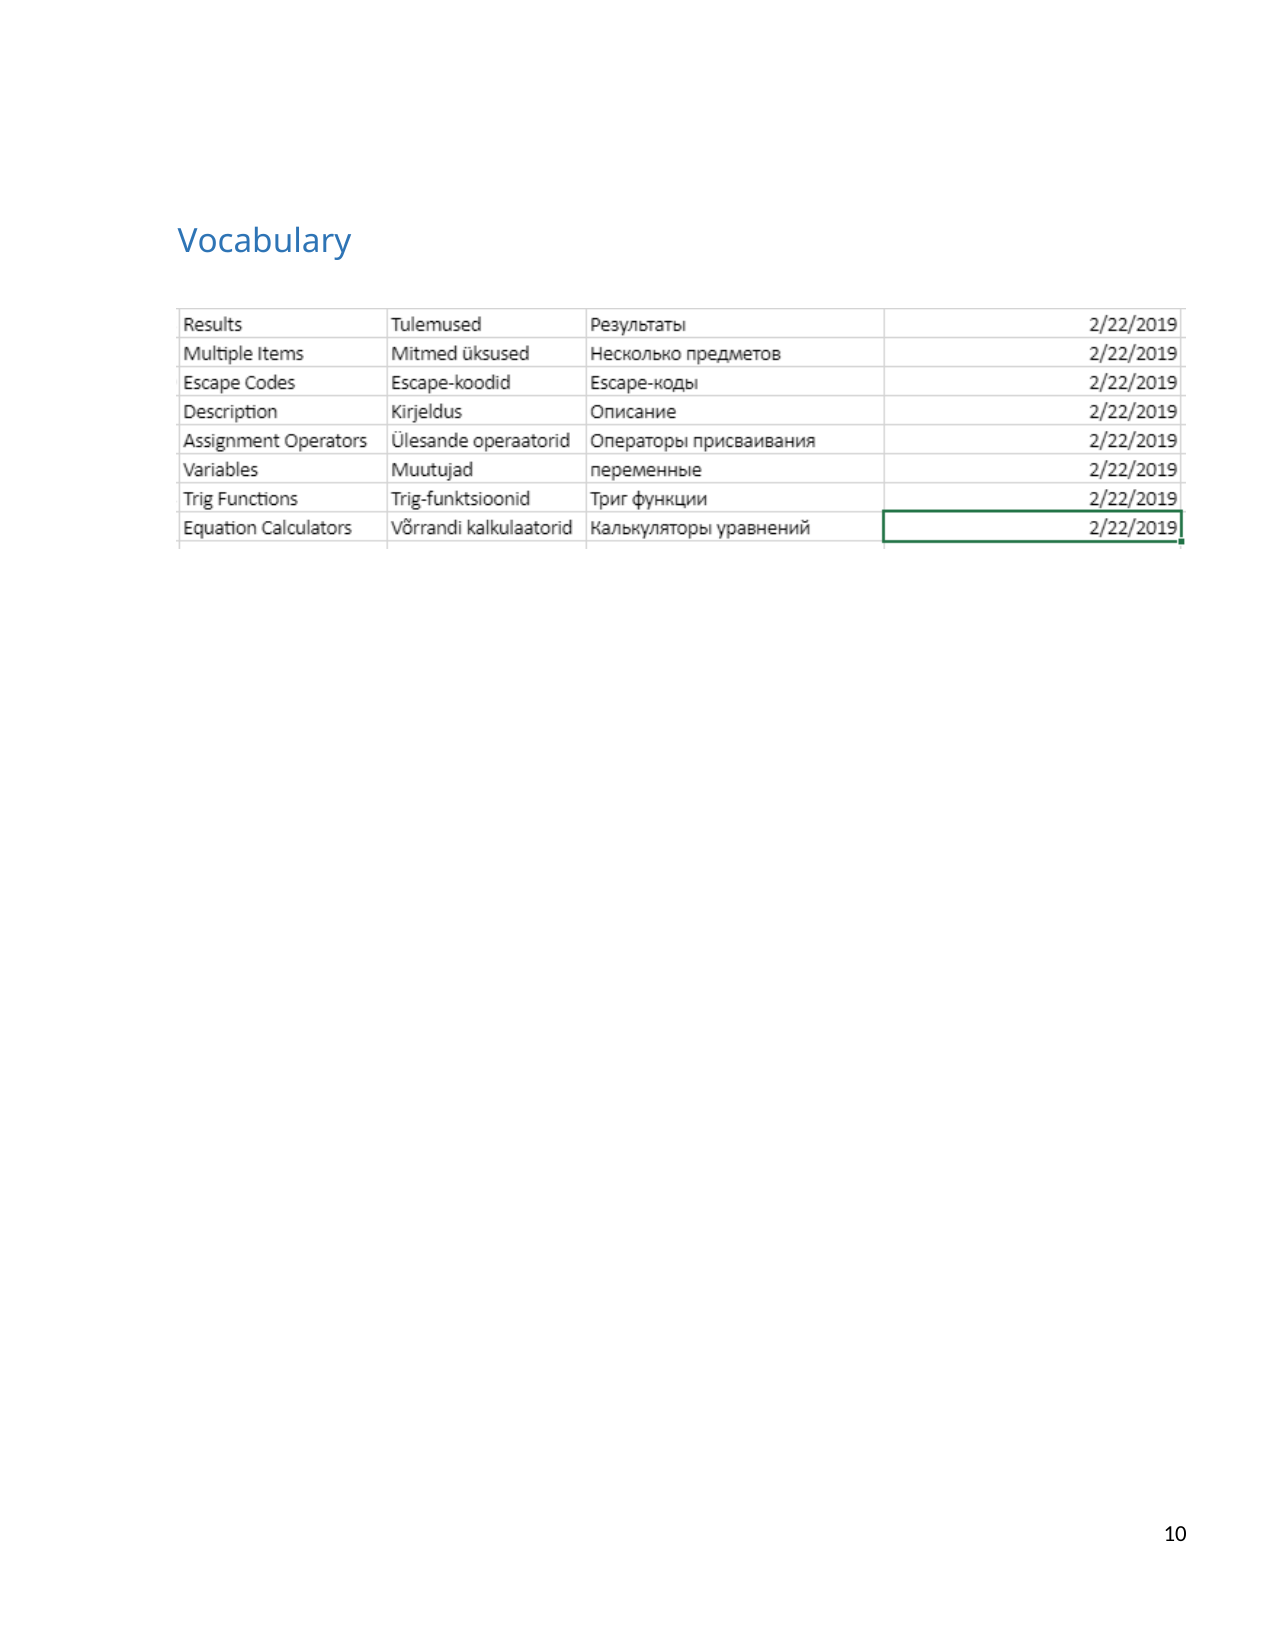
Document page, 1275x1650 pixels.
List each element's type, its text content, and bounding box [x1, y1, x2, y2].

subtitle Vocabulary [177, 217, 1186, 262]
picture [176, 308, 1186, 549]
